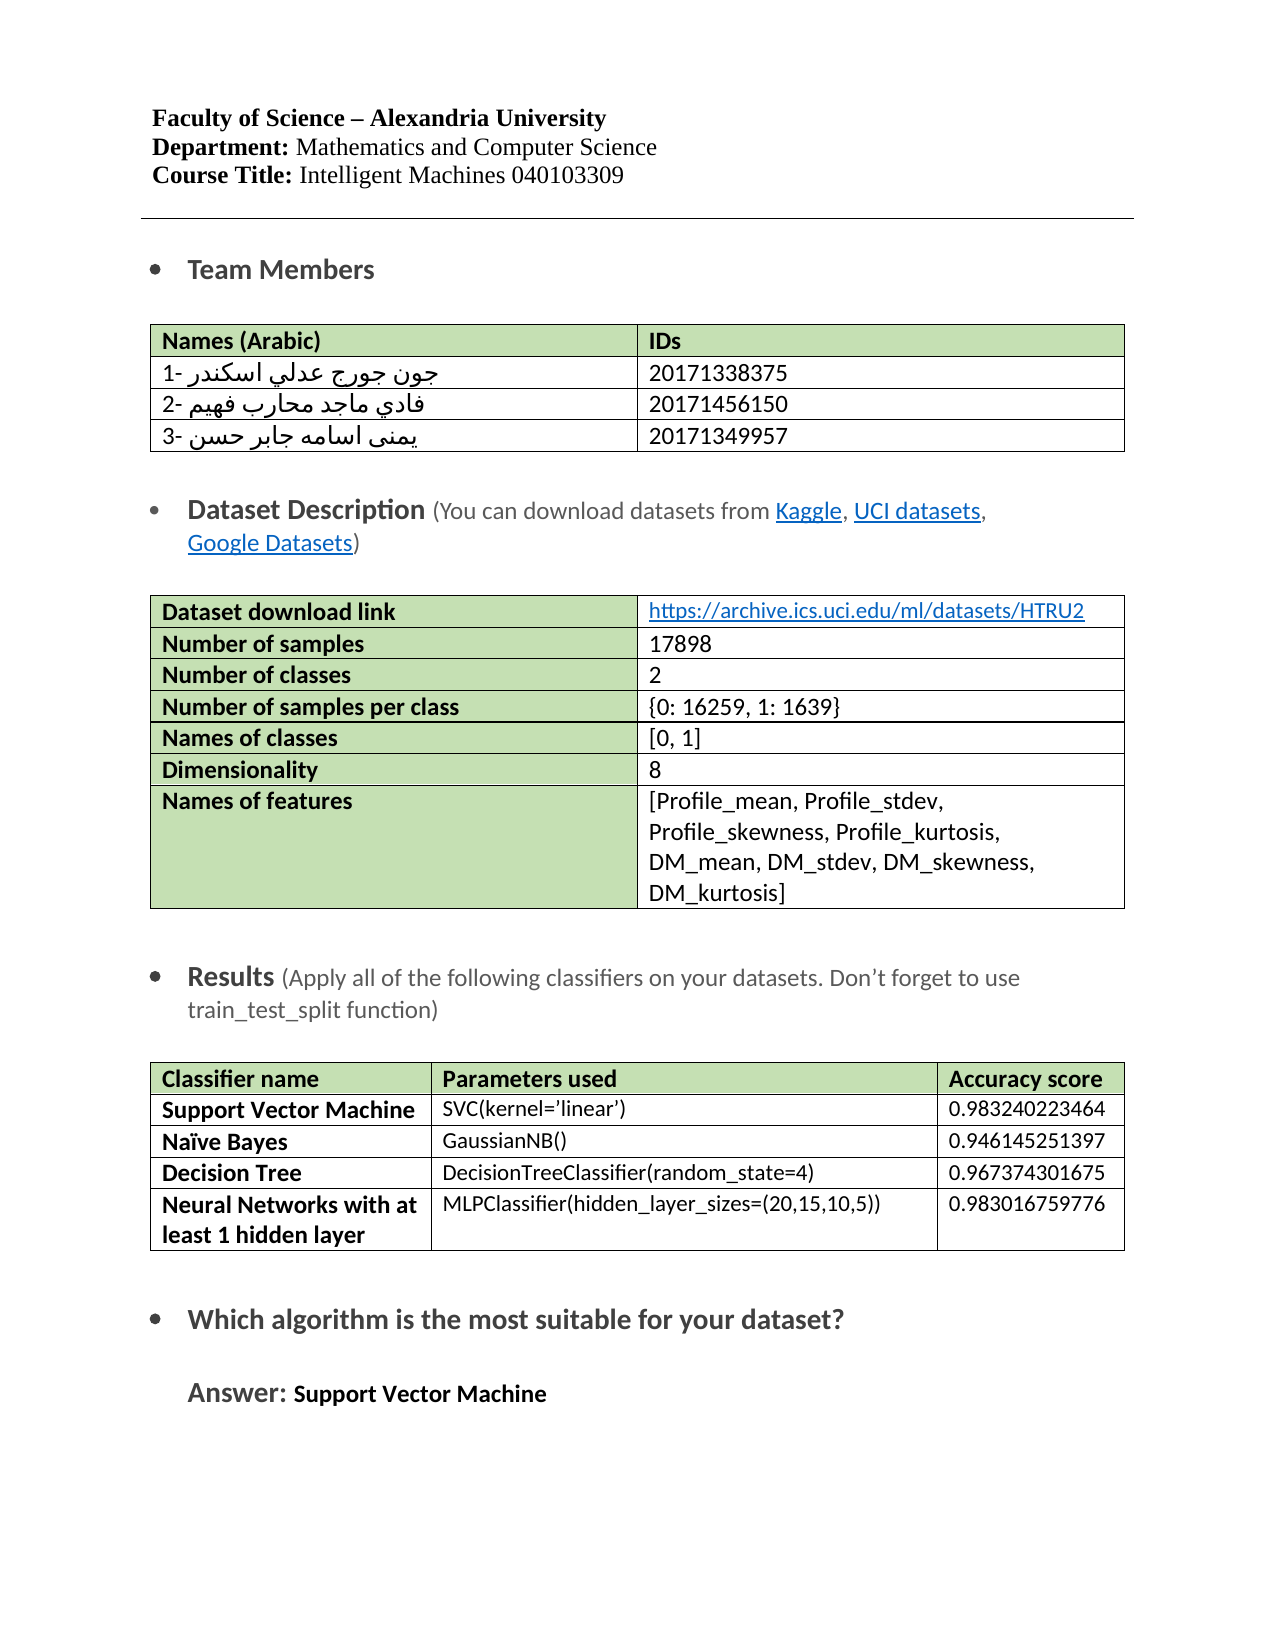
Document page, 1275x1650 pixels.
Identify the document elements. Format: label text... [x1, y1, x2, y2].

list Which algorithm is the most suitable for your dataset? [150, 1301, 1050, 1336]
table_cell Names of features [151, 786, 637, 908]
table_header Accuracy score [938, 1063, 1124, 1093]
table_cell 2- فادي ماجد محارب فهيم [151, 389, 637, 419]
list Results (Apply all of the following classifiers on your datasets. Don’t forget to use train_test_split function) [150, 958, 1050, 1024]
table_header IDs [638, 325, 1124, 356]
table_cell MLPClassifier(hidden_layer_sizes=(20,15,10,5)) [432, 1189, 937, 1250]
table_cell Names of classes [151, 723, 637, 753]
table_cell Neural Networks with at least 1 hidden layer [151, 1189, 431, 1250]
table_header Classifier name [151, 1063, 431, 1093]
table_cell 0.983240223464 [938, 1095, 1124, 1125]
table_cell 1- جون جورج عدلي اسكندر [151, 357, 637, 387]
table_cell Naïve Bayes [151, 1126, 431, 1157]
table_cell 8 [638, 754, 1124, 784]
table_cell Support Vector Machine [151, 1095, 431, 1125]
table_cell Number of samples [151, 628, 637, 658]
table_cell 2 [638, 659, 1124, 690]
text Answer: Support Vector Machine [150, 1374, 1125, 1409]
table_cell Number of classes [151, 659, 637, 690]
list Team Members [150, 251, 1050, 287]
table_cell [0, 1] [638, 723, 1124, 753]
table_cell DecisionTreeClassifier(random_state=4) [432, 1158, 937, 1188]
table_cell Dimensionality [151, 754, 637, 784]
table_header Names (Arabic) [151, 325, 637, 356]
table_cell 0.983016759776 [938, 1189, 1124, 1250]
table_cell 0.946145251397 [938, 1126, 1124, 1157]
table_cell 20171338375 [638, 357, 1124, 387]
table_cell {0: 16259, 1: 1639} [638, 691, 1124, 721]
table_header Dataset download link [151, 596, 637, 627]
table_cell SVC(kernel=’linear’) [432, 1095, 937, 1125]
table_cell 20171349957 [638, 420, 1124, 451]
table_header Parameters used [432, 1063, 937, 1093]
table_cell Number of samples per class [151, 691, 637, 721]
table_cell 17898 [638, 628, 1124, 658]
table_cell 20171456150 [638, 389, 1124, 419]
table_cell Decision Tree [151, 1158, 431, 1188]
table_header https://archive.ics.uci.edu/ml/datasets/HTRU2 [638, 596, 1124, 627]
list Dataset Description (You can download datasets from Kaggle, UCI datasets, Google Datasets) [150, 491, 1050, 558]
table_cell 3- يمنى اسامه جابر حسن [151, 420, 637, 451]
table_cell [Profile_mean, Profile_stdev, Profile_skewness, Profile_kurtosis, DM_mean, DM_stdev, DM_skewness, DM_kurtosis] [638, 786, 1124, 908]
table_cell GaussianNB() [432, 1126, 937, 1157]
table_cell 0.967374301675 [938, 1158, 1124, 1188]
